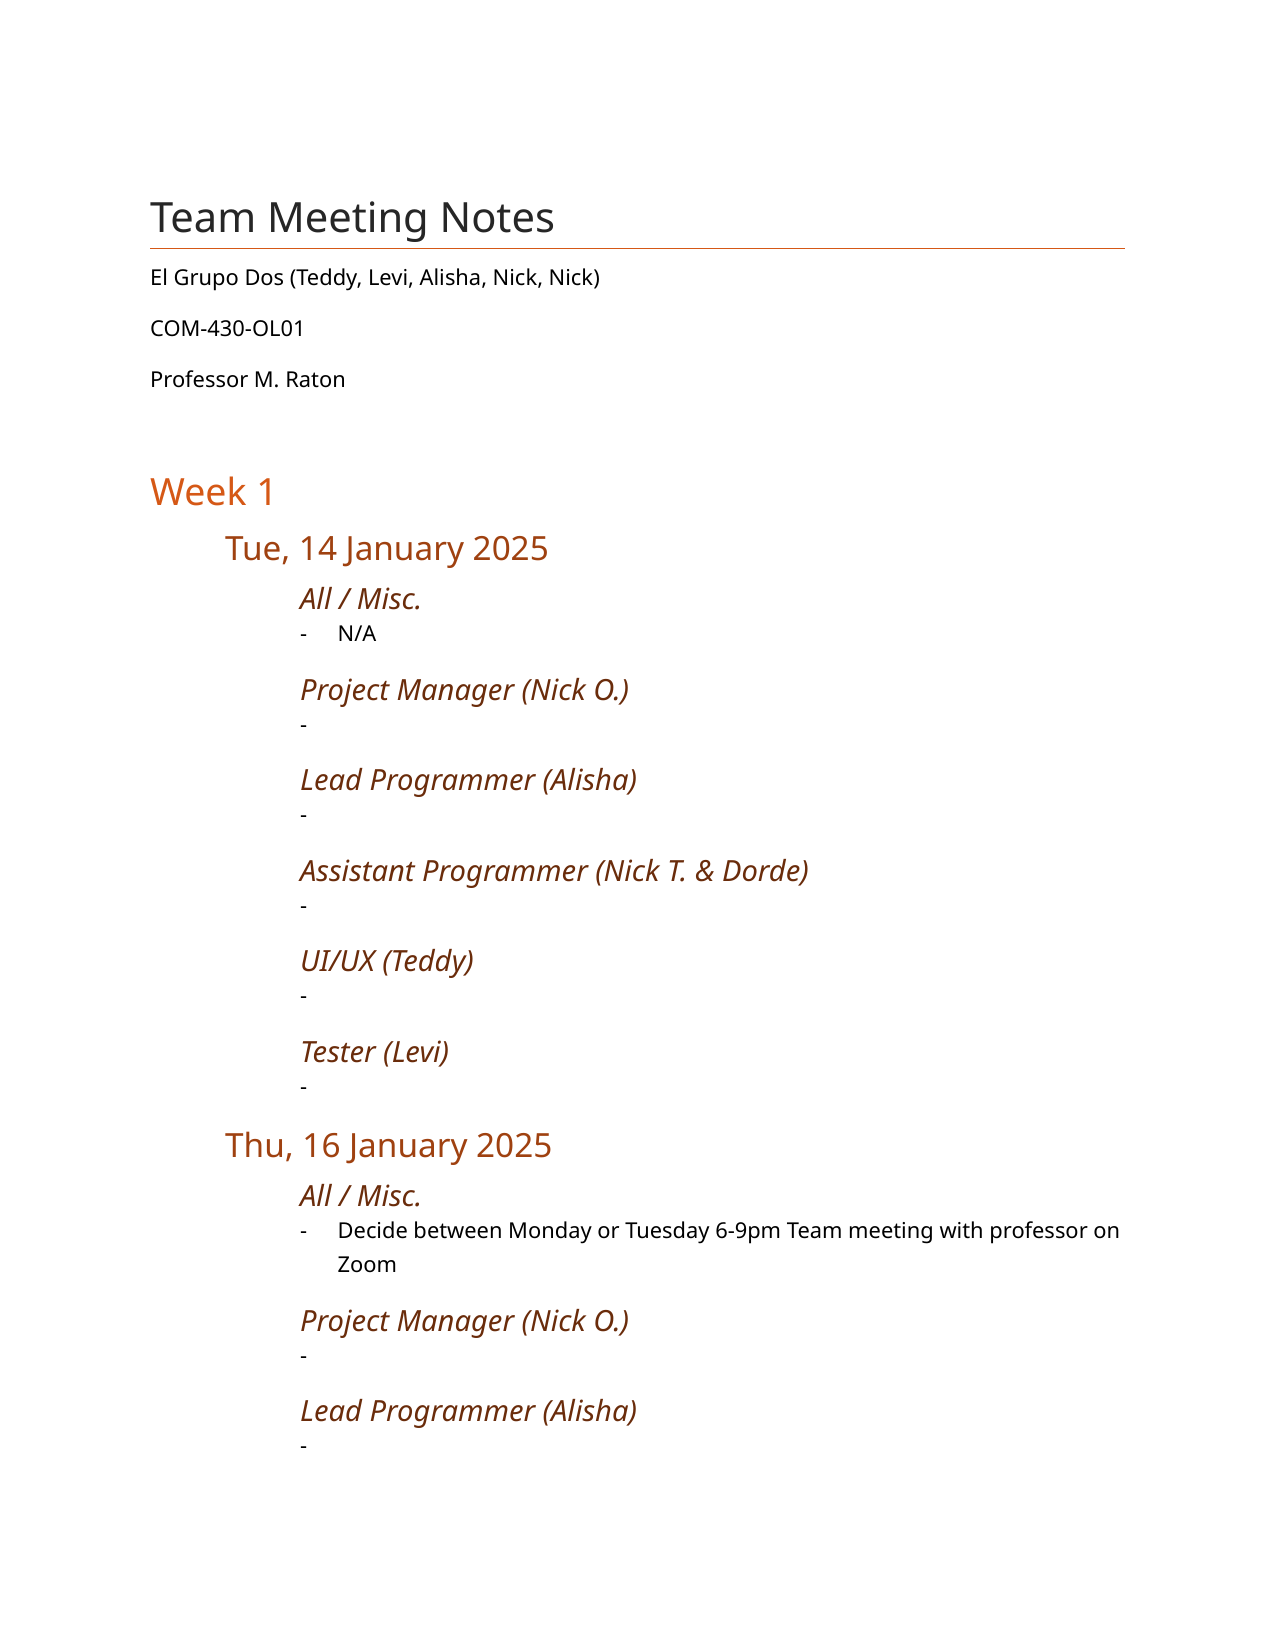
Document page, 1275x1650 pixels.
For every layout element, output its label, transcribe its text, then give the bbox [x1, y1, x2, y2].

subtitle UI/UX (Teddy) [300, 941, 1125, 980]
subtitle Project Manager (Nick O.) [300, 1300, 1125, 1340]
subtitle All / Misc. [300, 1175, 1125, 1215]
subtitle Lead Programmer (Alisha) [300, 759, 1125, 799]
subtitle Team Meeting Notes [150, 187, 1125, 248]
subtitle Week 1 [150, 465, 1125, 516]
list Decide between Monday or Tuesday 6-9pm Team meeting with professor on Zoom [300, 1215, 1125, 1279]
text COM-430-OL01 [150, 313, 1125, 343]
subtitle Project Manager (Nick O.) [300, 669, 1125, 709]
subtitle Tester (Levi) [300, 1031, 1125, 1071]
subtitle Thu, 16 January 2025 [225, 1122, 1125, 1167]
subtitle All / Misc. [300, 578, 1125, 618]
text Professor M. Raton [150, 364, 1125, 393]
subtitle Lead Programmer (Alisha) [300, 1391, 1125, 1430]
subtitle Assistant Programmer (Nick T. & Dorde) [300, 850, 1125, 890]
list N/A [300, 618, 1125, 648]
text El Grupo Dos (Teddy, Levi, Alisha, Nick, Nick) [150, 262, 1125, 292]
subtitle Tue, 14 January 2025 [225, 525, 1125, 570]
